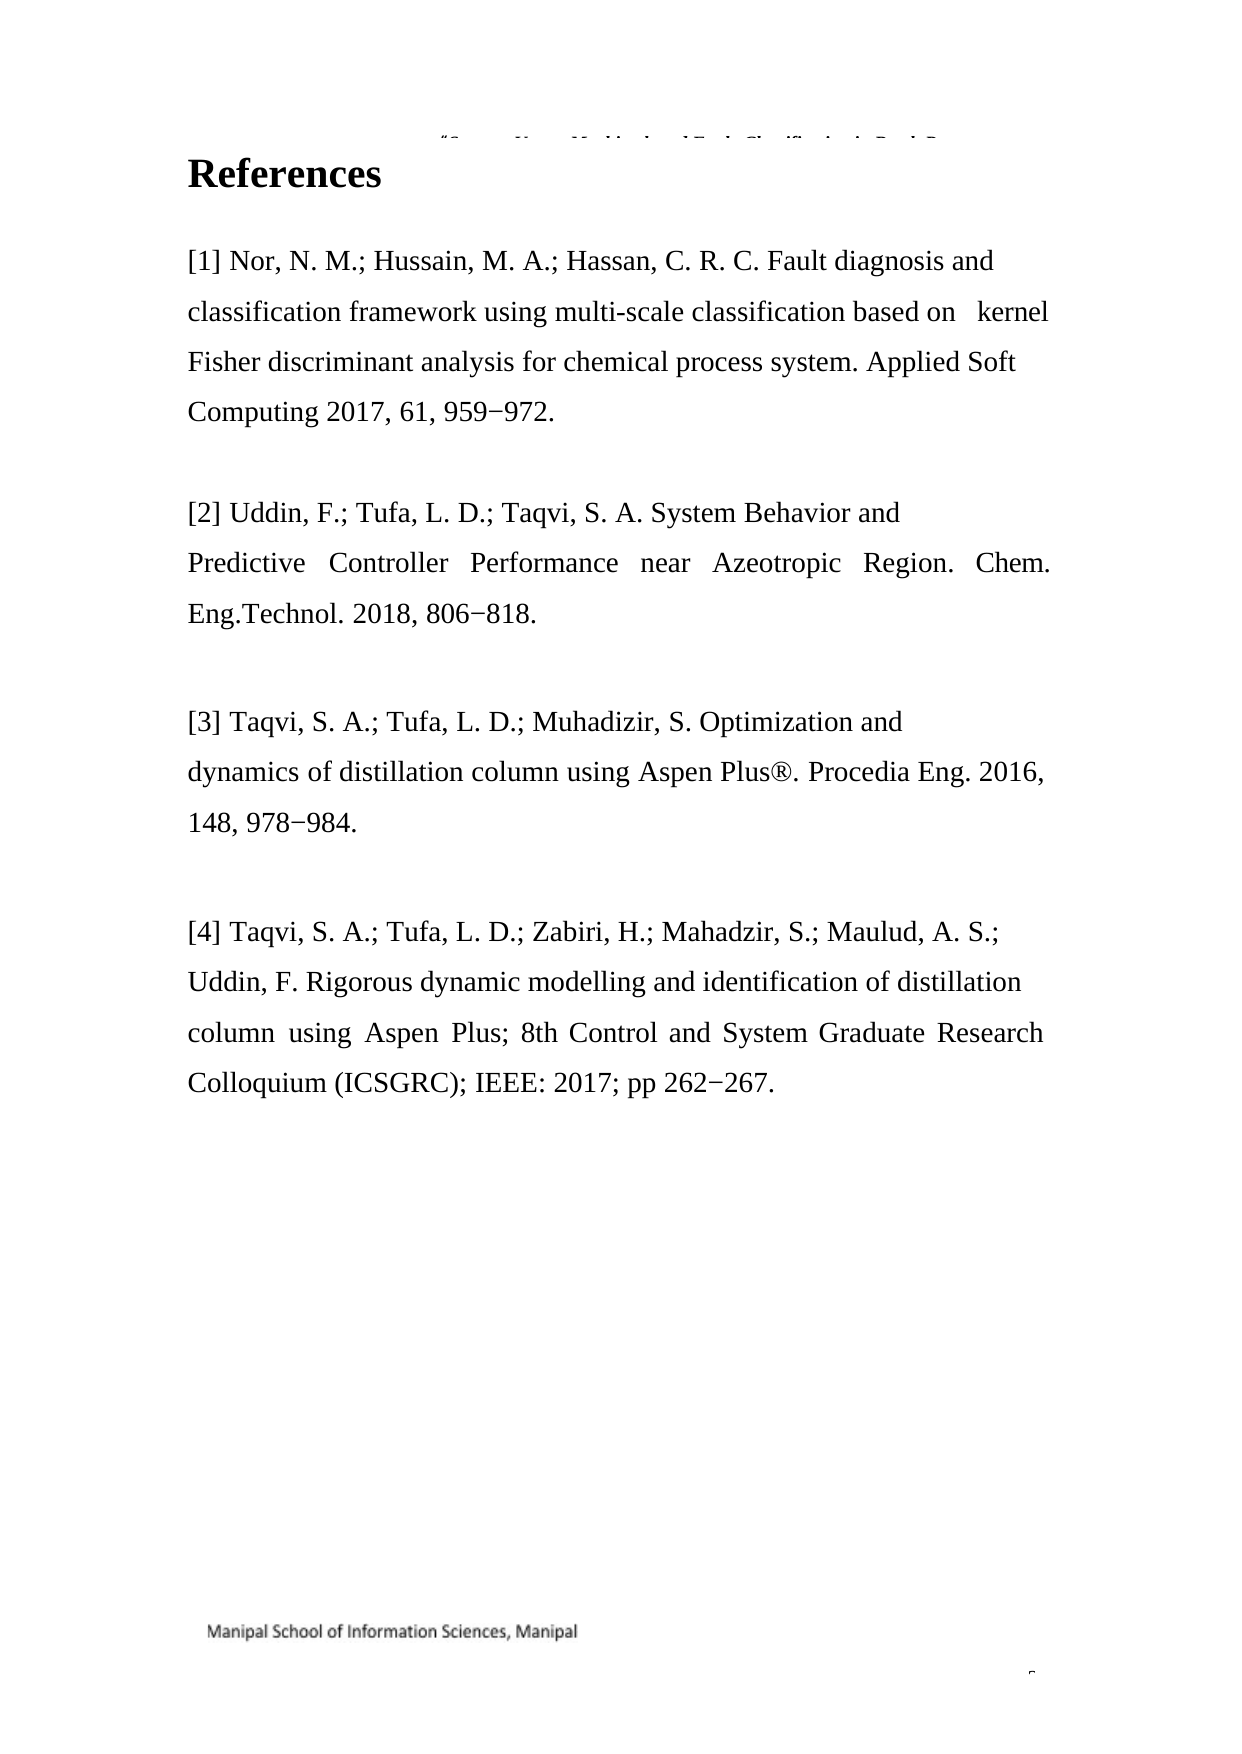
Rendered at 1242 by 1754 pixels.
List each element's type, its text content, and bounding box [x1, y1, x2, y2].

text dynamics of distillation column using Aspen Plus®. Procedia Eng. 2016, 148, 978−984. [187, 754, 1051, 839]
picture [207, 1623, 578, 1643]
list Taqvi, S. A.; Tufa, L. D.; Muhadizir, S. Optimization and [187, 704, 1110, 738]
list Taqvi, S. A.; Tufa, L. D.; Zabiri, H.; Mahadzir, S.; Maulud, A. S.; Uddin, F. Rigorous dynamic modelling and identification of distillation column using Aspen Plus; 8th Control and System Graduate Research Colloquium (ICSGRC); IEEE: 2017; pp 262−267. [187, 914, 1047, 1099]
text Predictive Controller Performance near Azeotropic Region. Chem. Eng.Technol. 2018, 806−818. [187, 545, 1051, 629]
list Nor, N. M.; Hussain, M. A.; Hassan, C. R. C. Fault diagnosis and classification framework using multi-scale classification based on kernel Fisher discriminant analysis for chemical process system. Applied Soft Computing 2017, 61, 959−972. [187, 243, 1049, 428]
list Uddin, F.; Tufa, L. D.; Taqvi, S. A. System Behavior and [187, 495, 1110, 529]
subtitle References [187, 148, 1110, 196]
